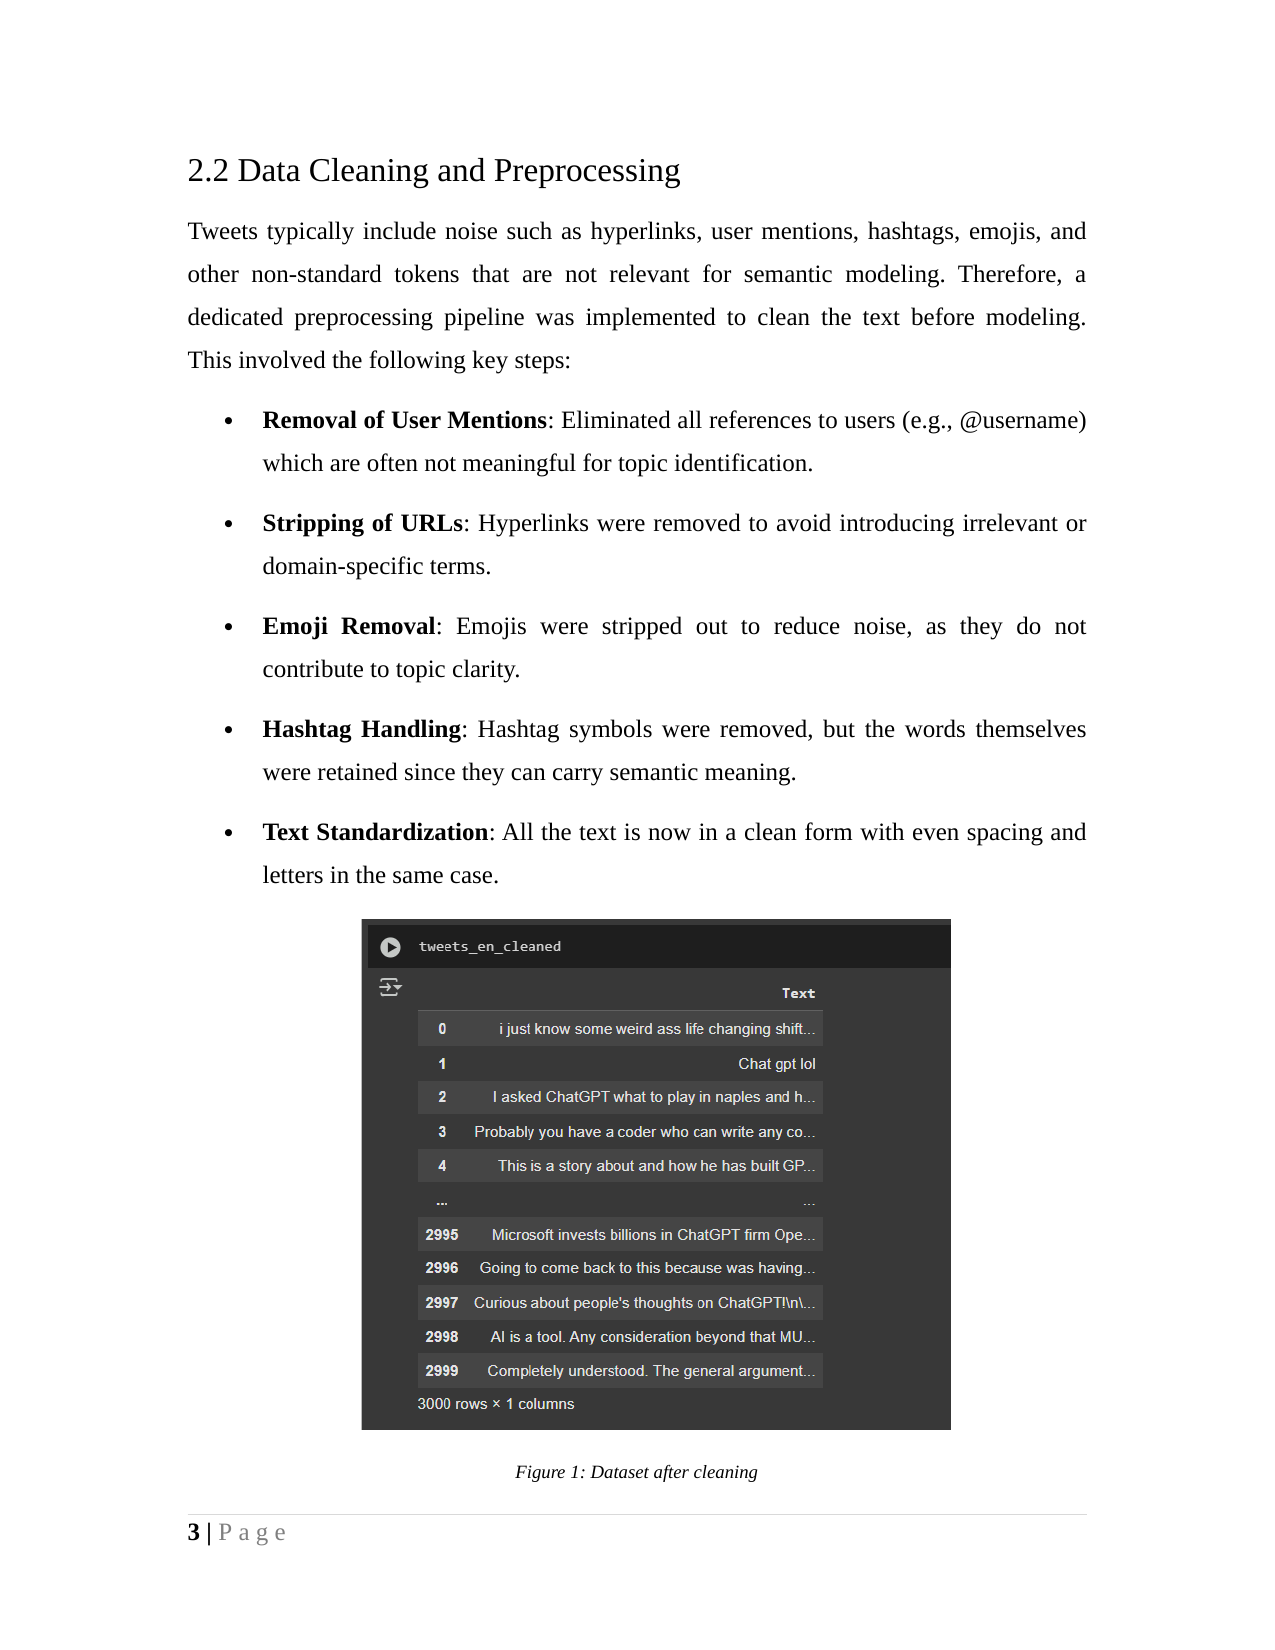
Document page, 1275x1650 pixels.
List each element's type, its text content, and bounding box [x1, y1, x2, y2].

list Stripping of URLs: Hyperlinks were removed to avoid introducing irrelevant or domain-specific terms. [225, 508, 1087, 580]
list Hashtag Handling: Hashtag symbols were removed, but the words themselves were retained since they can carry semantic meaning. [225, 714, 1087, 786]
list Removal of User Mentions: Eliminated all references to users (e.g., @username) which are often not meaningful for topic identification. [225, 405, 1087, 477]
list Emoji Removal: Emojis were stripped out to reduce noise, as they do not contribute to topic clarity. [225, 611, 1087, 683]
text Tweets typically include noise such as hyperlinks, user mentions, hashtags, emojis, and other non-standard tokens that are not relevant for semantic modeling. Therefore, a dedicated preprocessing pipeline was implemented to clean the text before modeling. This involved the following key steps: [187, 216, 1087, 374]
list Text Standardization: All the text is now in a clean form with even spacing and letters in the same case. [225, 817, 1087, 888]
subtitle 2.2 Data Cleaning and Preprocessing [187, 150, 1087, 188]
text Figure 1: Dataset after cleaning [187, 1461, 1087, 1482]
picture [361, 919, 951, 1430]
